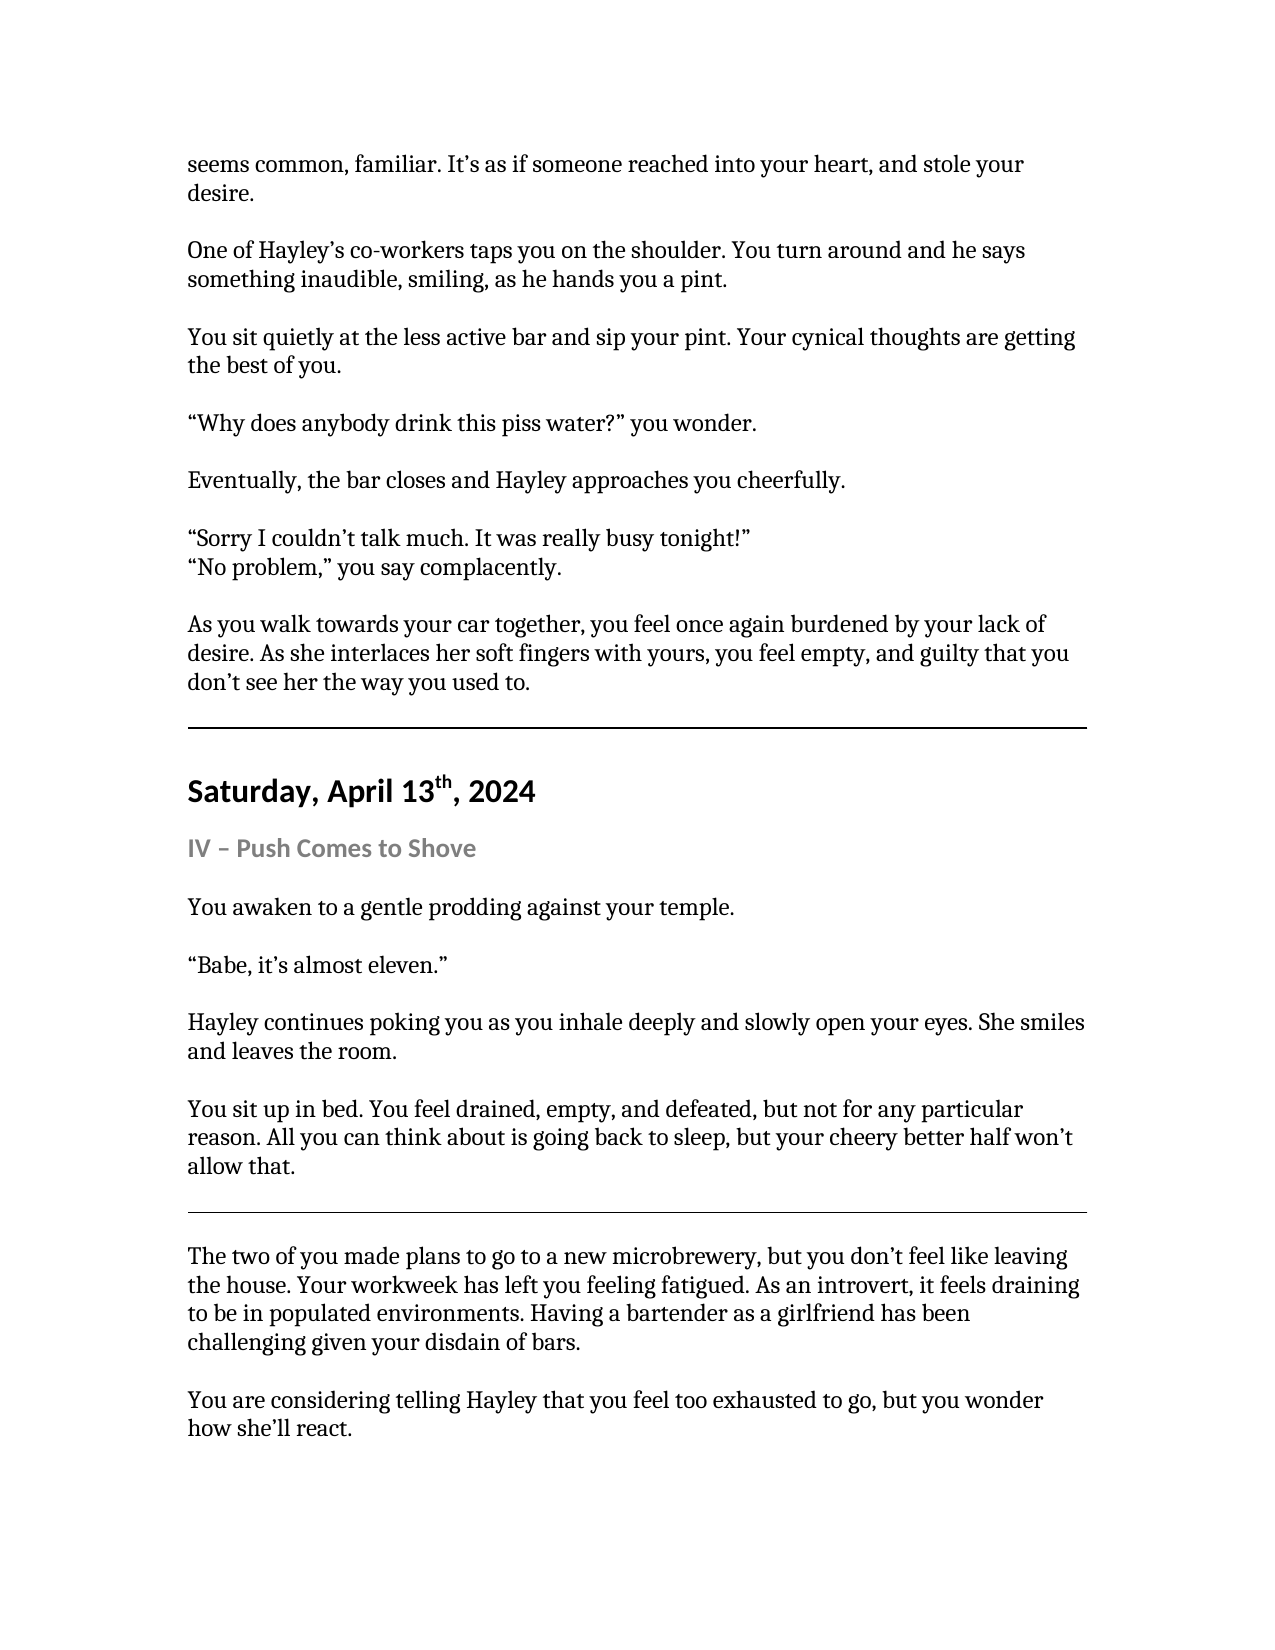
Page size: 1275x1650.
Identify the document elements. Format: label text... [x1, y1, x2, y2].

text You sit quietly at the less active bar and sip your pint. Your cynical thoughts are getting the best of you. [187, 322, 1087, 380]
subtitle Saturday, April 13th, 2024 [187, 770, 1087, 811]
text “Sorry I couldn’t talk much. It was really busy tonight!” [187, 524, 1087, 552]
text “No problem,” you say complacently. [187, 552, 1087, 581]
text The two of you made plans to go to a new microbrewery, but you don’t feel like leaving the house. Your workweek has left you feeling fatigued. As an introvert, it feels draining to be in populated environments. Having a bartender as a girlfriend has been challenging given your disdain of bars. [187, 1242, 1087, 1357]
text You awaken to a gentle prodding against your temple. [187, 893, 1087, 922]
text One of Hayley’s co-workers taps you on the shoulder. You turn around and he says something inaudible, smiling, as he hands you a pint. [187, 236, 1087, 294]
text You are considering telling Hayley that you feel too exhausted to go, but you wonder how she’ll react. [187, 1386, 1087, 1443]
subtitle IV – Push Comes to Shove [187, 831, 1087, 864]
text “Why does anybody drink this piss water?” you wonder. [187, 409, 1087, 437]
text Hayley continues poking you as you inhale deeply and slowly open your eyes. She smiles and leaves the room. [187, 1008, 1087, 1066]
text Eventually, the bar closes and Hayley approaches you cheerfully. [187, 466, 1087, 495]
text “Babe, it’s almost eleven.” [187, 951, 1087, 979]
text You sit up in bed. You feel drained, empty, and defeated, but not for any particular reason. All you can think about is going back to sleep, but your cheery better half won’t allow that. [187, 1094, 1087, 1181]
text As you walk towards your car together, you feel once again burdened by your lack of desire. As she interlaces her soft fingers with yours, you feel empty, and guilty that you don’t see her the way you used to. [187, 610, 1087, 696]
